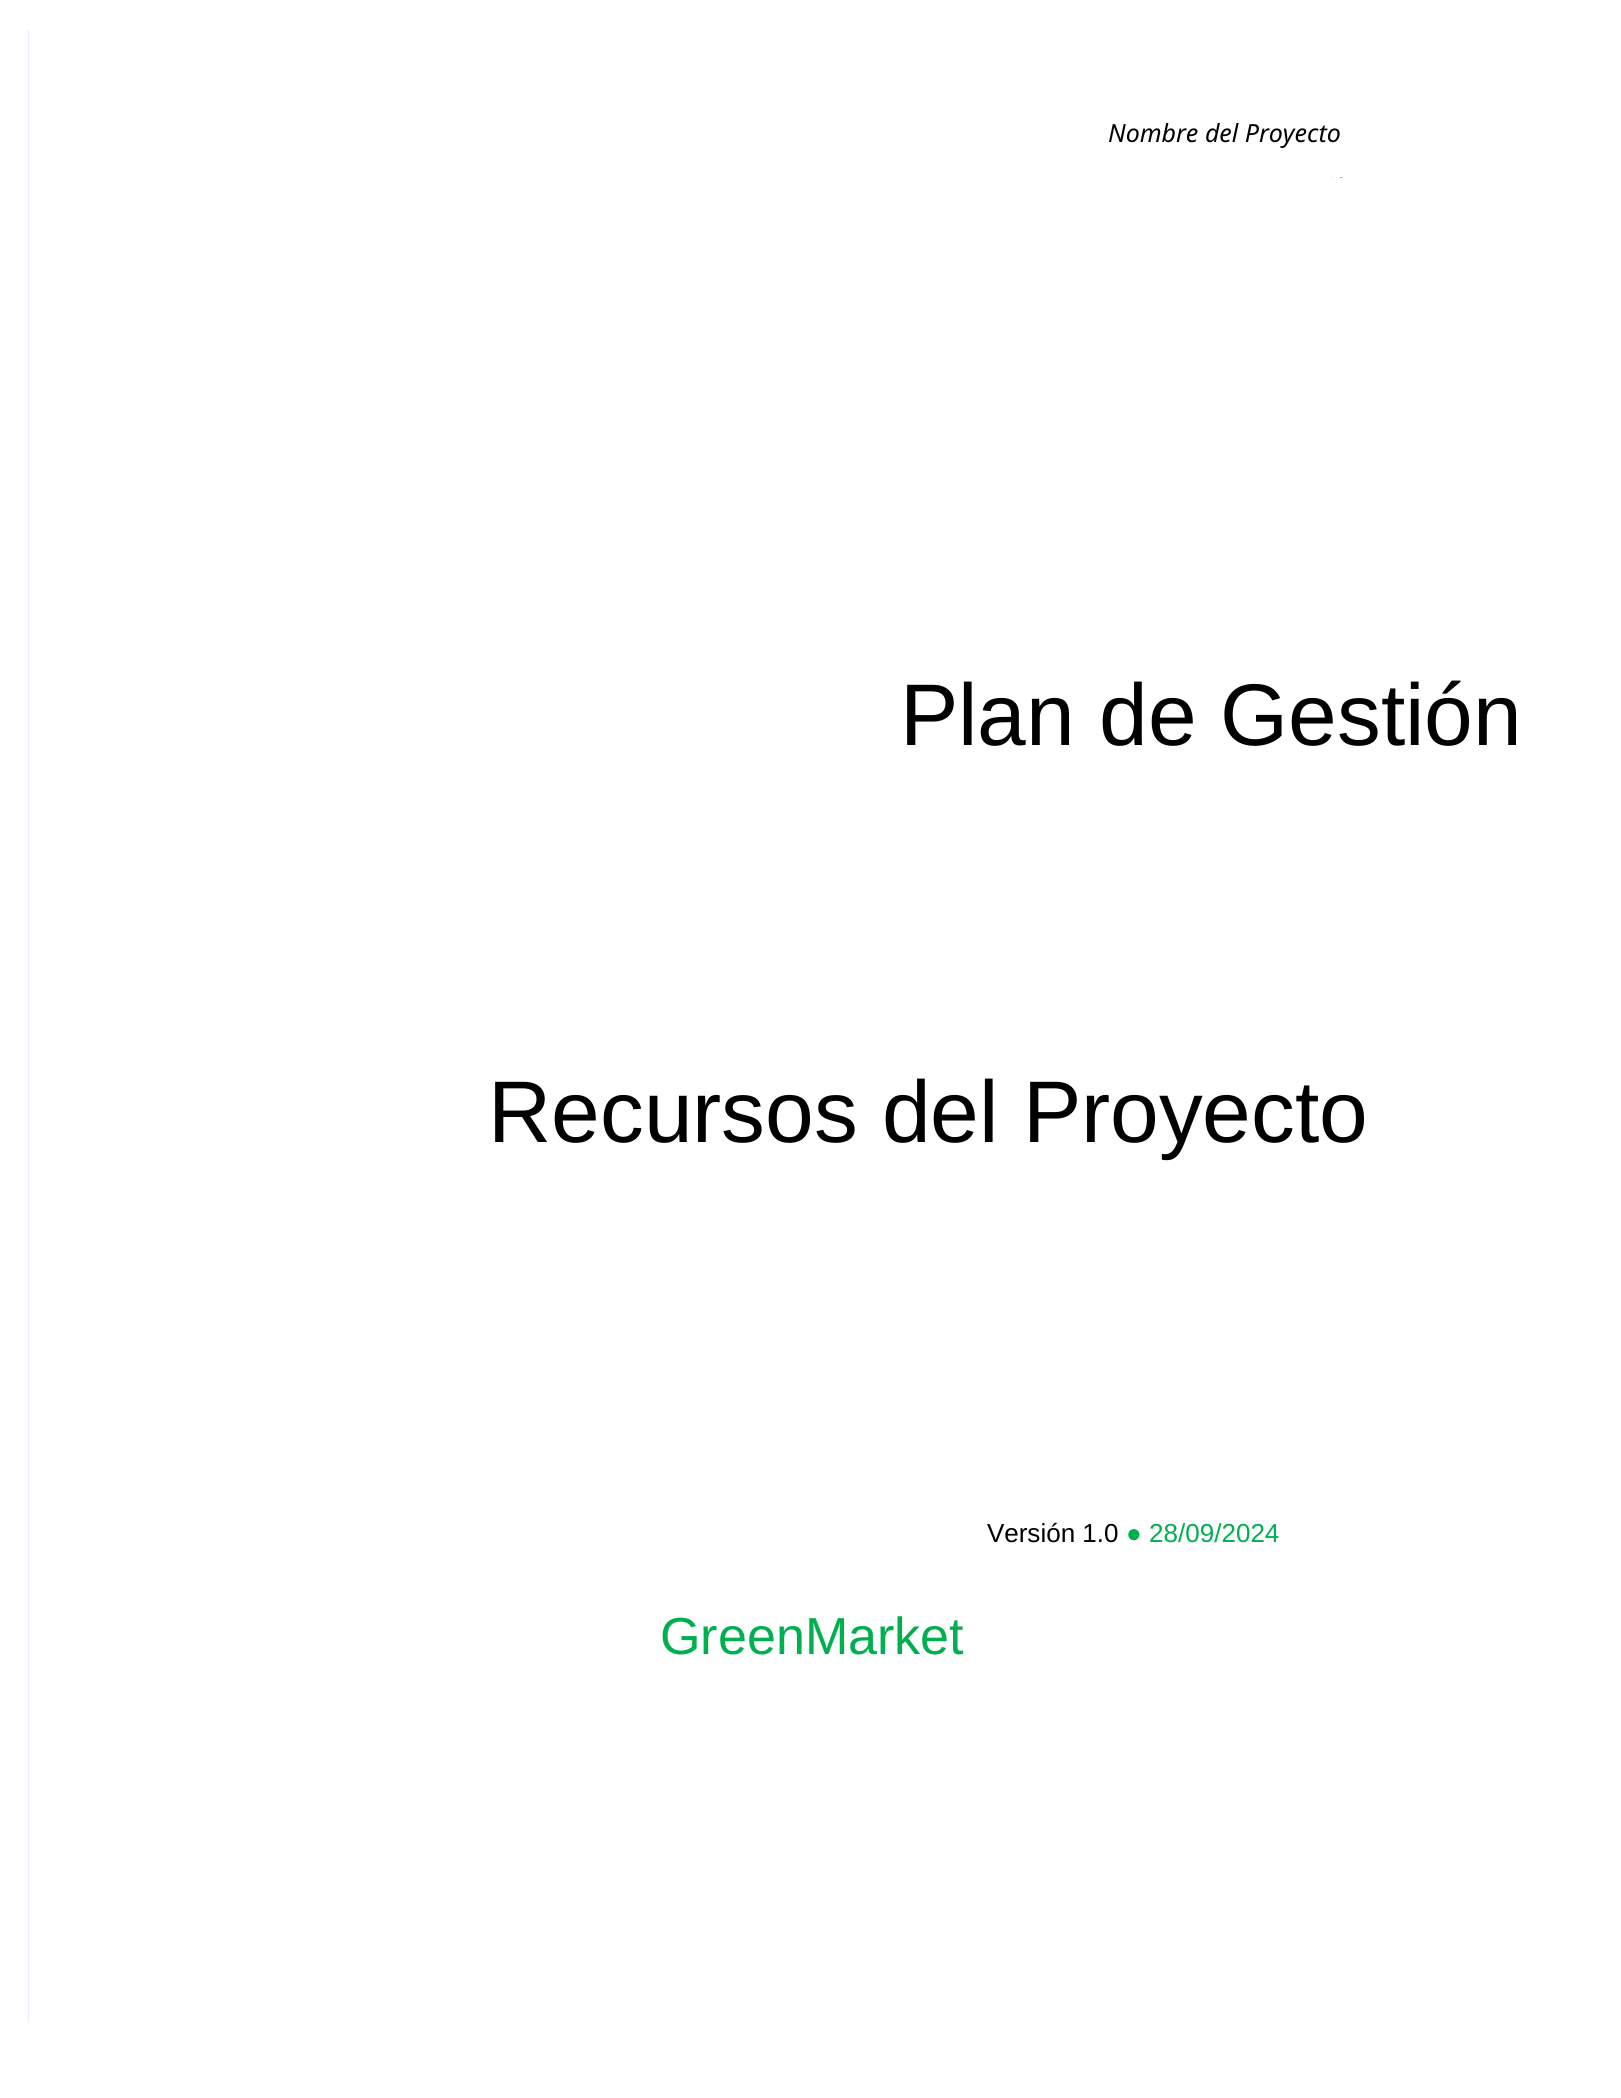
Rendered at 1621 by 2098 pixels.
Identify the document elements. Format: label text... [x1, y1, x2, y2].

text Plan de Gestión Recursos del Proyecto [488, 663, 1573, 1161]
text GreenMarket [94, 1606, 1530, 1666]
text Versión 1.0 ● 28/09/2024 [987, 1518, 1573, 1548]
